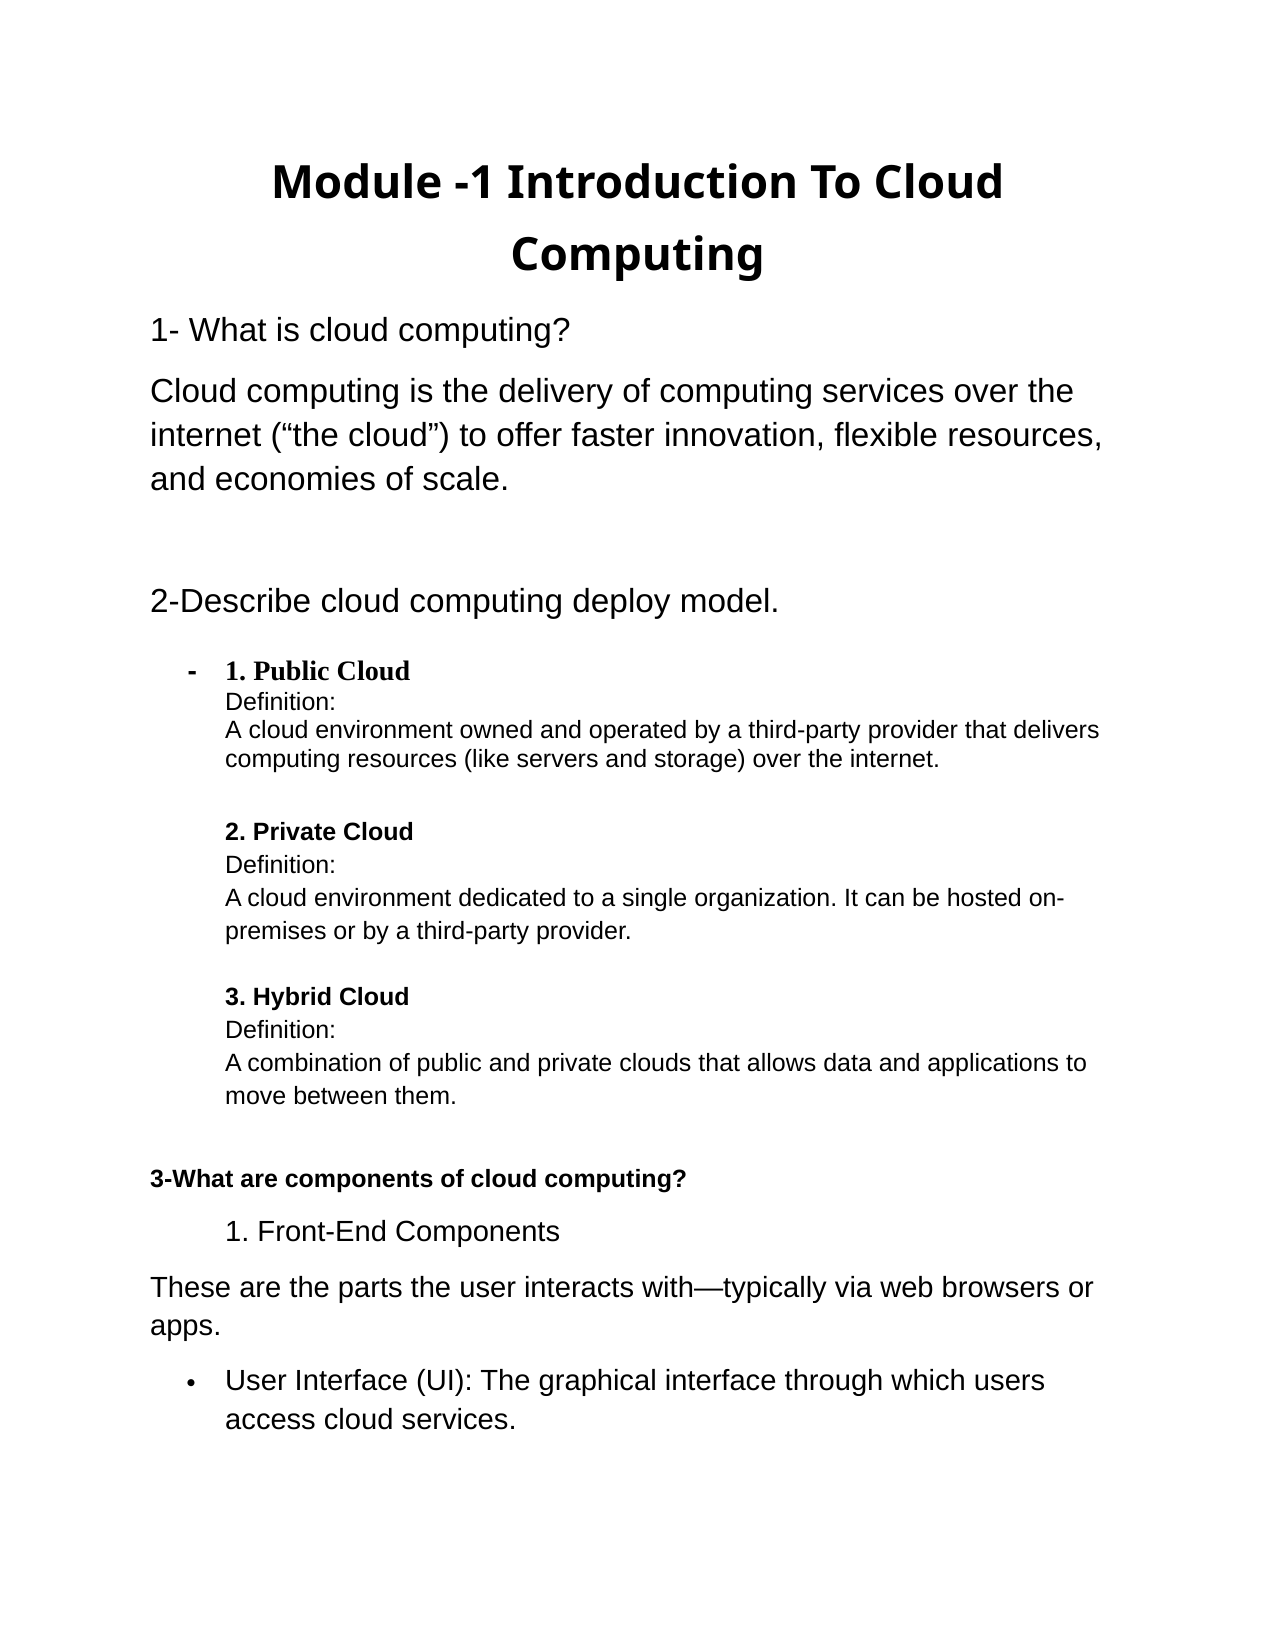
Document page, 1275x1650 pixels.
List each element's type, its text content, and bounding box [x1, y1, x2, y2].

list Definition: A cloud environment dedicated to a single organization. It can be hosted on-premises or by a third-party provider. [225, 850, 1125, 945]
text These are the parts the user interacts with—typically via web browsers or apps. [150, 1269, 1125, 1342]
list 2. Private Cloud [225, 817, 1125, 846]
list Definition: A combination of public and private clouds that allows data and applications to move between them. [225, 1015, 1125, 1110]
list 3. Hybrid Cloud [225, 982, 1125, 1011]
list Definition: A cloud environment owned and operated by a third-party provider that delivers computing resources (like servers and storage) over the internet. [225, 687, 1125, 773]
text 1- What is cloud computing? [150, 310, 1125, 348]
list 1. Public Cloud [187, 654, 1125, 687]
text Cloud computing is the delivery of computing services over the internet (“the cloud”) to offer faster innovation, flexible resources, and economies of scale. [150, 371, 1125, 498]
list User Interface (UI): The graphical interface through which users access cloud services. [187, 1363, 1125, 1435]
text 3-What are components of cloud computing? [150, 1164, 1125, 1193]
text Module -1 Introduction To Cloud Computing [150, 150, 1125, 284]
text 1. Front-End Components [150, 1214, 1125, 1247]
text 2-Describe cloud computing deploy model. [150, 581, 1125, 619]
